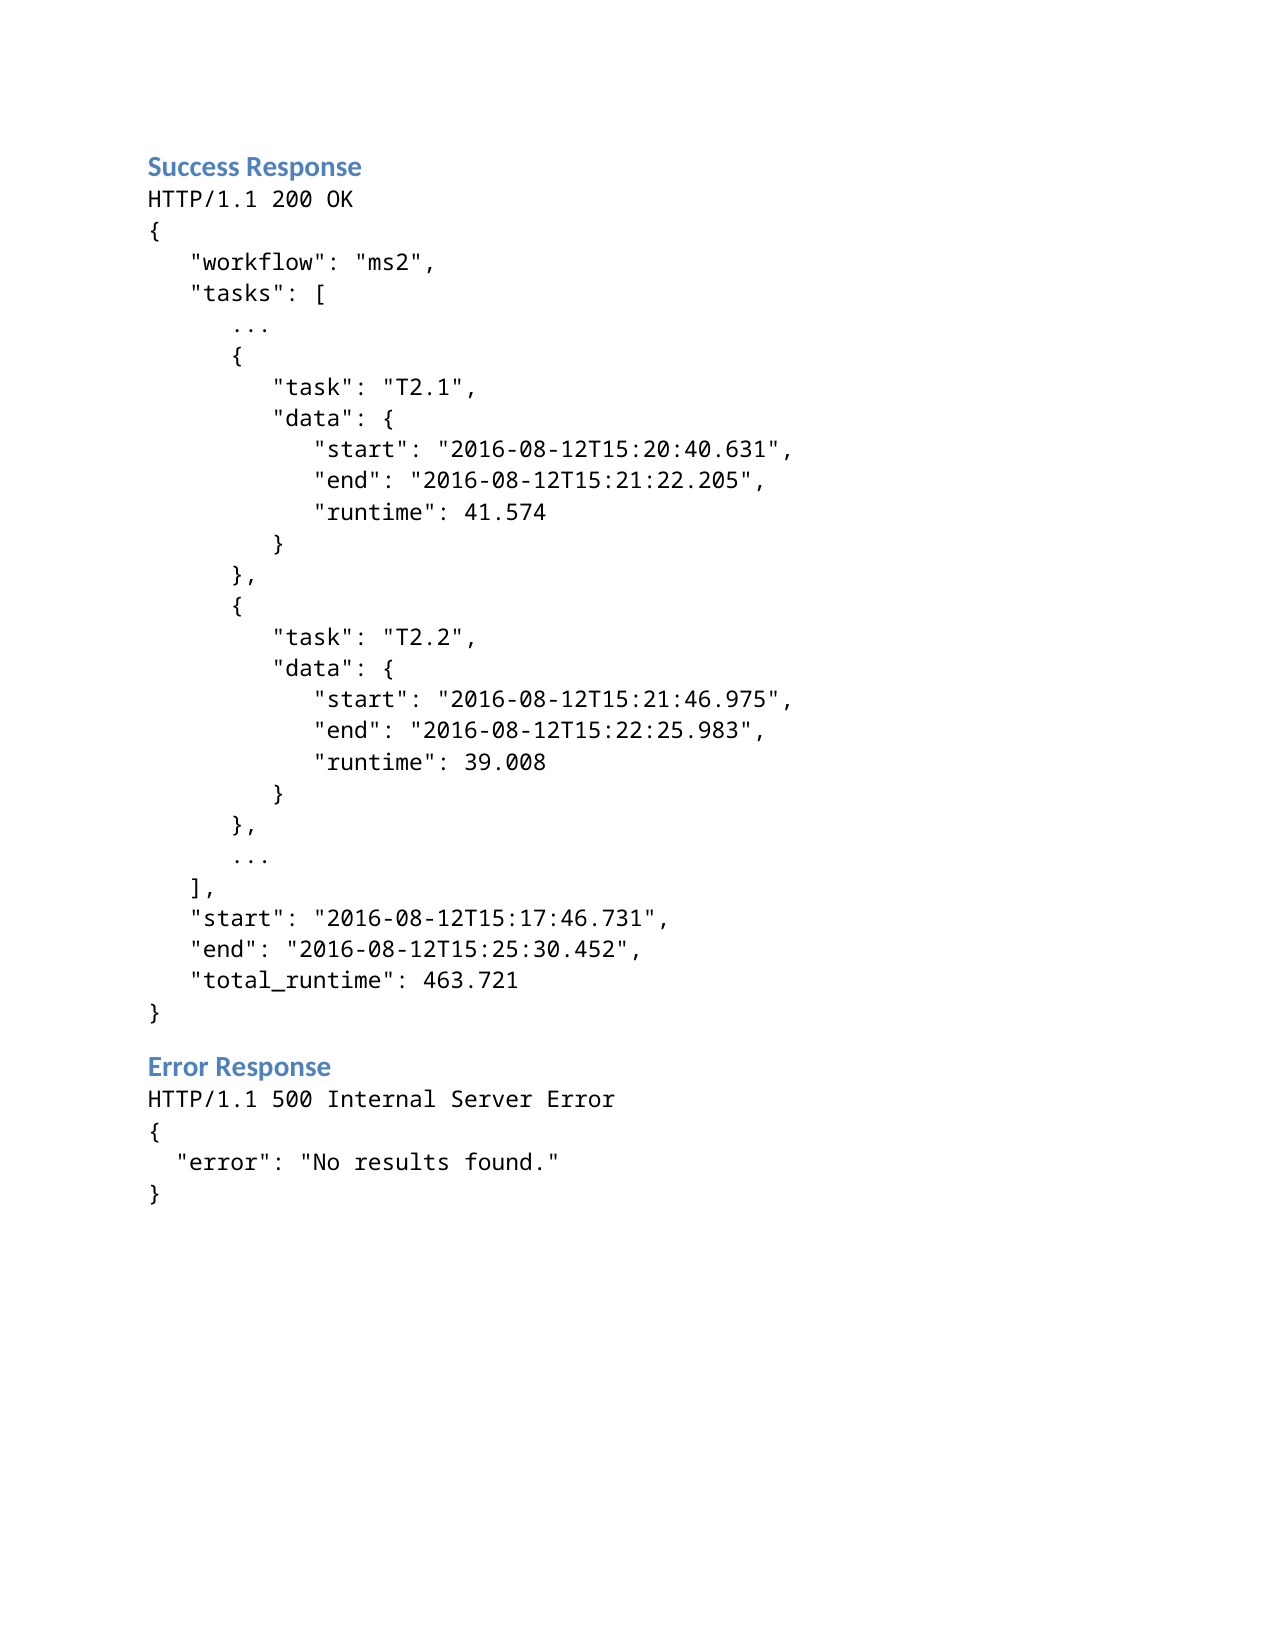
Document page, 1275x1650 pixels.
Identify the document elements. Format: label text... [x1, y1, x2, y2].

text HTTP/1.1 200 OK { "workflow": "ms2", "tasks": [ ... { "task": "T2.1", "data": { "start": "2016-08-12T15:20:40.631", "end": "2016-08-12T15:21:22.205", "runtime": 41.574 } }, { "task": "T2.2", "data": { "start": "2016-08-12T15:21:46.975", "end": "2016-08-12T15:22:25.983", "runtime": 39.008 } }, ... ], "start": "2016-08-12T15:17:46.731", "end": "2016-08-12T15:25:30.452", "total_runtime": 463.721 } [148, 183, 1127, 1027]
text HTTP/1.1 500 Internal Server Error { "error": "No results found." } [148, 1083, 1127, 1208]
subtitle Error Response [148, 1048, 1127, 1083]
subtitle Success Response [148, 148, 1127, 183]
